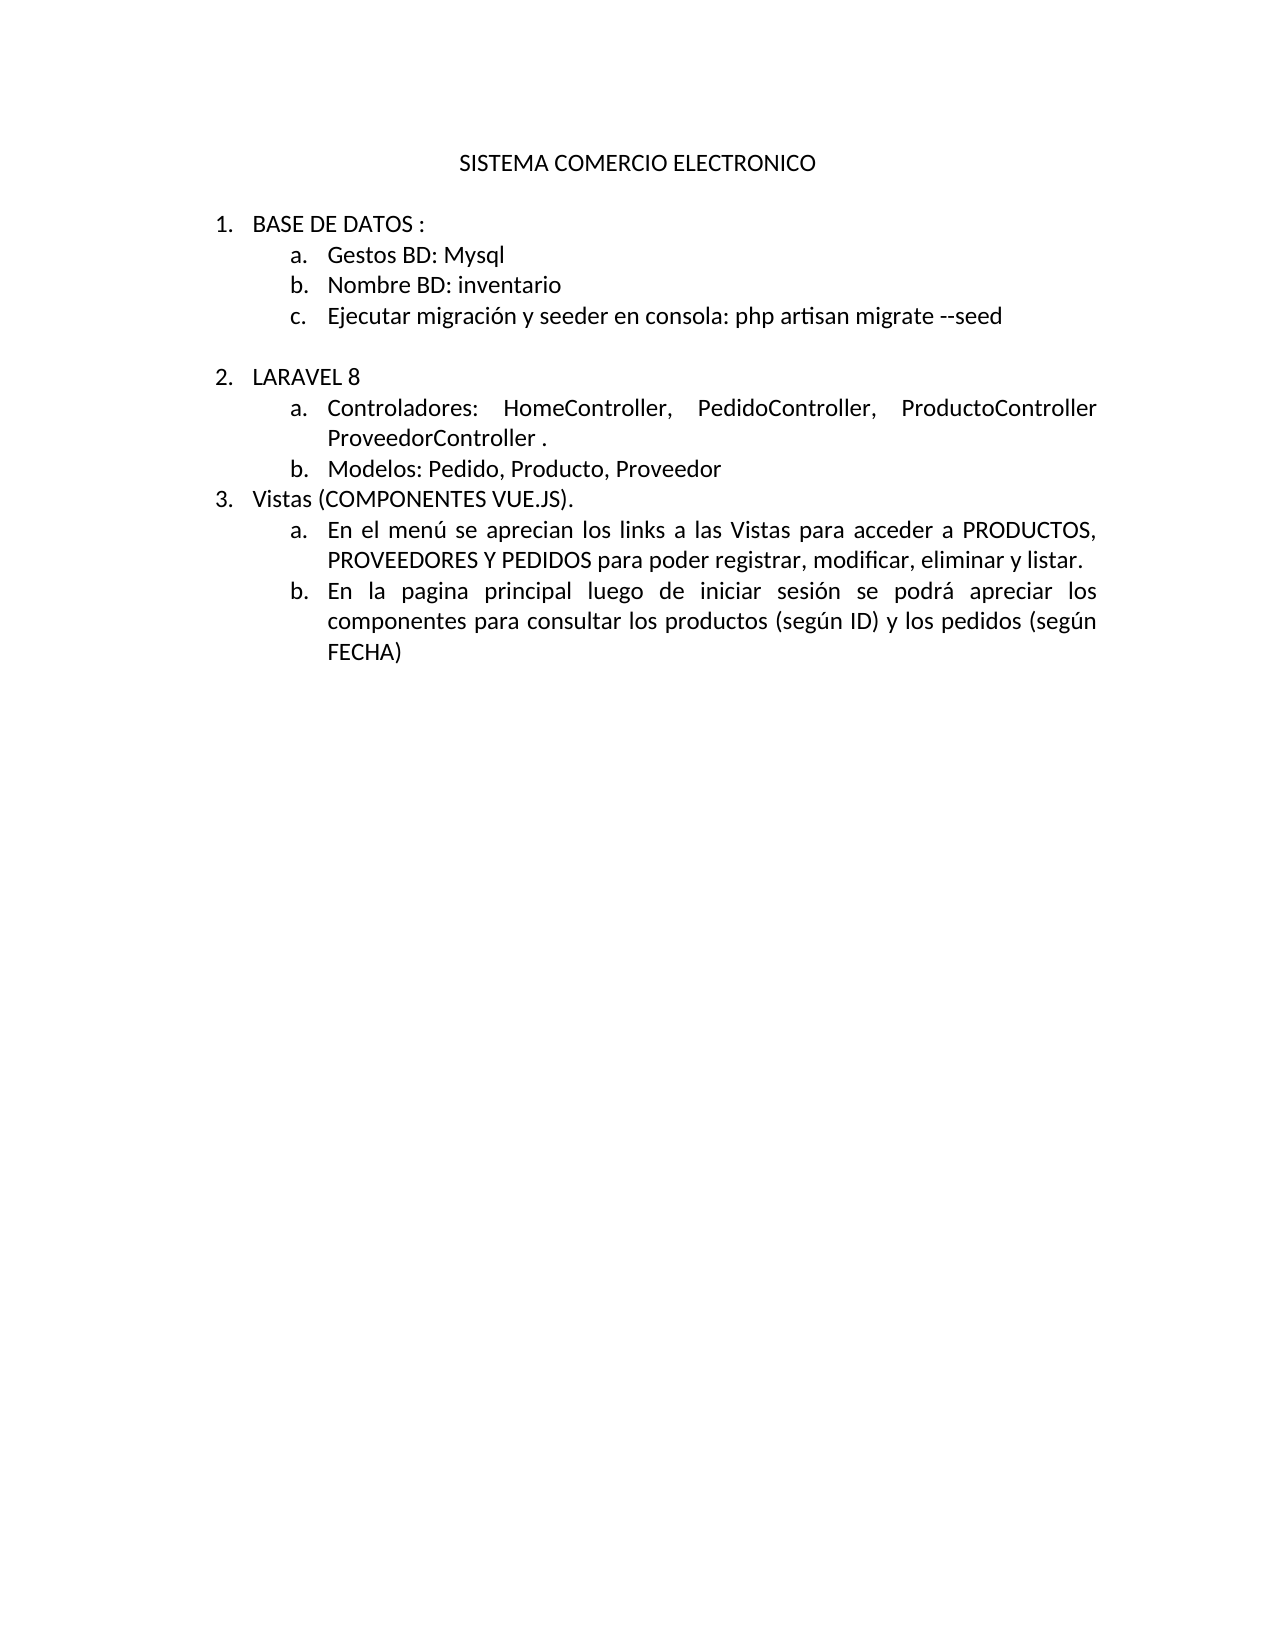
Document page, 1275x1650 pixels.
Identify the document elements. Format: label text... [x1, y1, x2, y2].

list En la pagina principal luego de iniciar sesión se podrá apreciar los componentes para consultar los productos (según ID) y los pedidos (según FECHA) [290, 575, 1098, 666]
list Nombre BD: inventario [290, 270, 1098, 300]
list En el menú se aprecian los links a las Vistas para acceder a PRODUCTOS, PROVEEDORES Y PEDIDOS para poder registrar, modificar, eliminar y listar. [290, 514, 1098, 575]
text SISTEMA COMERCIO ELECTRONICO [177, 148, 1098, 178]
list Gestos BD: Mysql [290, 239, 1098, 270]
list Controladores: HomeController, PedidoController, ProductoController ProveedorController . [290, 392, 1098, 453]
list BASE DE DATOS : [215, 209, 1098, 239]
list Ejecutar migración y seeder en consola: php artisan migrate --seed [290, 300, 1098, 331]
list LARAVEL 8 [215, 361, 1098, 392]
list Vistas (COMPONENTES VUE.JS). [215, 483, 1098, 514]
list Modelos: Pedido, Producto, Proveedor [290, 453, 1098, 483]
